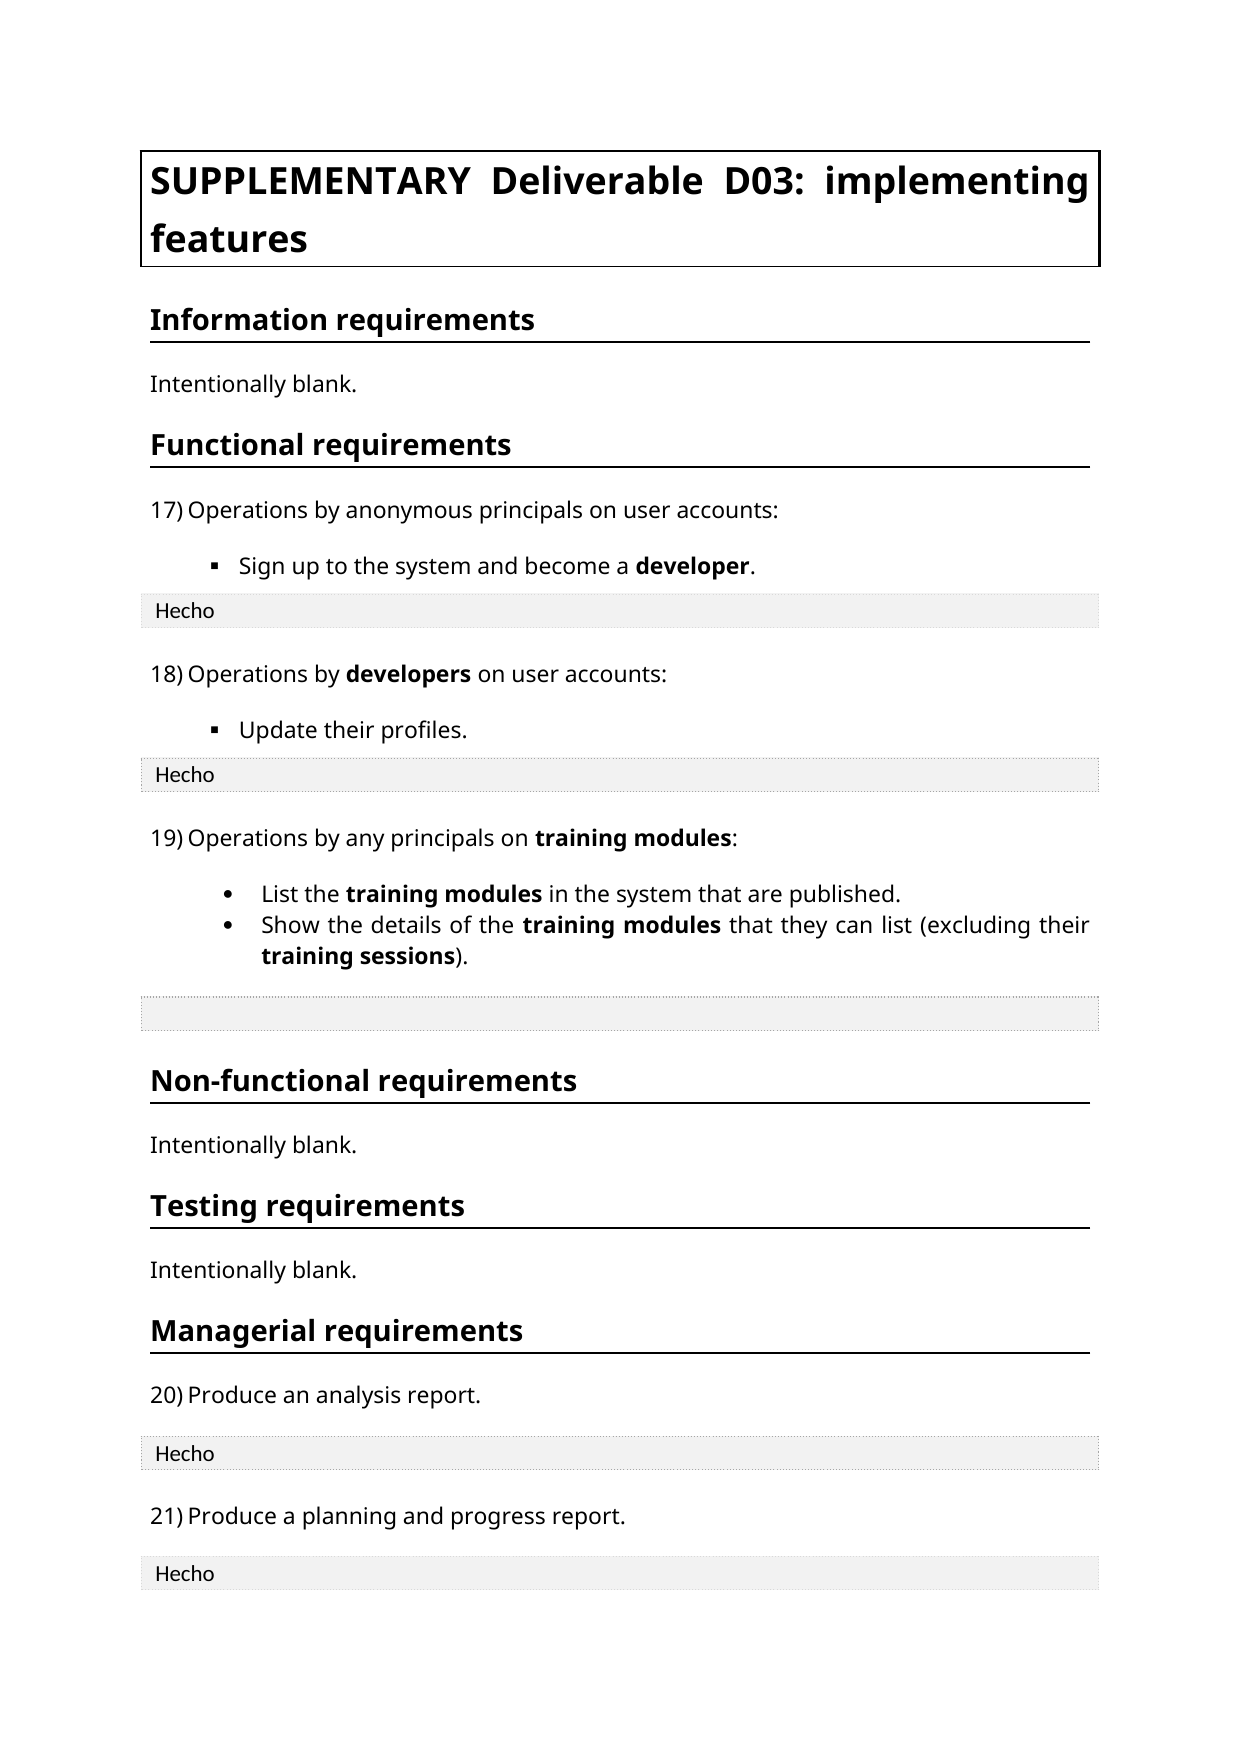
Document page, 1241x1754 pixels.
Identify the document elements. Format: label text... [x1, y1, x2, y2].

list Update their profiles. [209, 714, 1090, 745]
subtitle Functional requirements [150, 425, 1090, 466]
list List the training modules in the system that are published. [224, 878, 1090, 909]
list Sign up to the system and become a developer. [209, 550, 1090, 581]
subtitle Information requirements [150, 299, 1090, 341]
subtitle SUPPLEMENTARY Deliverable D03: implementing features [142, 152, 1098, 266]
subtitle Non-functional requirements [150, 1060, 1090, 1102]
text Intentionally blank. [150, 368, 1090, 400]
list Operations by any principals on training modules: [150, 821, 1090, 853]
text Intentionally blank. [150, 1129, 1090, 1161]
list Operations by developers on user accounts: [150, 657, 1090, 689]
subtitle Testing requirements [150, 1186, 1090, 1227]
subtitle Managerial requirements [150, 1311, 1090, 1352]
list Operations by anonymous principals on user accounts: [150, 493, 1090, 525]
list Produce a planning and progress report. [150, 1500, 1090, 1531]
text Intentionally blank. [150, 1254, 1090, 1286]
list Produce an analysis report. [150, 1379, 1090, 1411]
list Show the details of the training modules that they can list (excluding their training sessions). [224, 909, 1090, 971]
